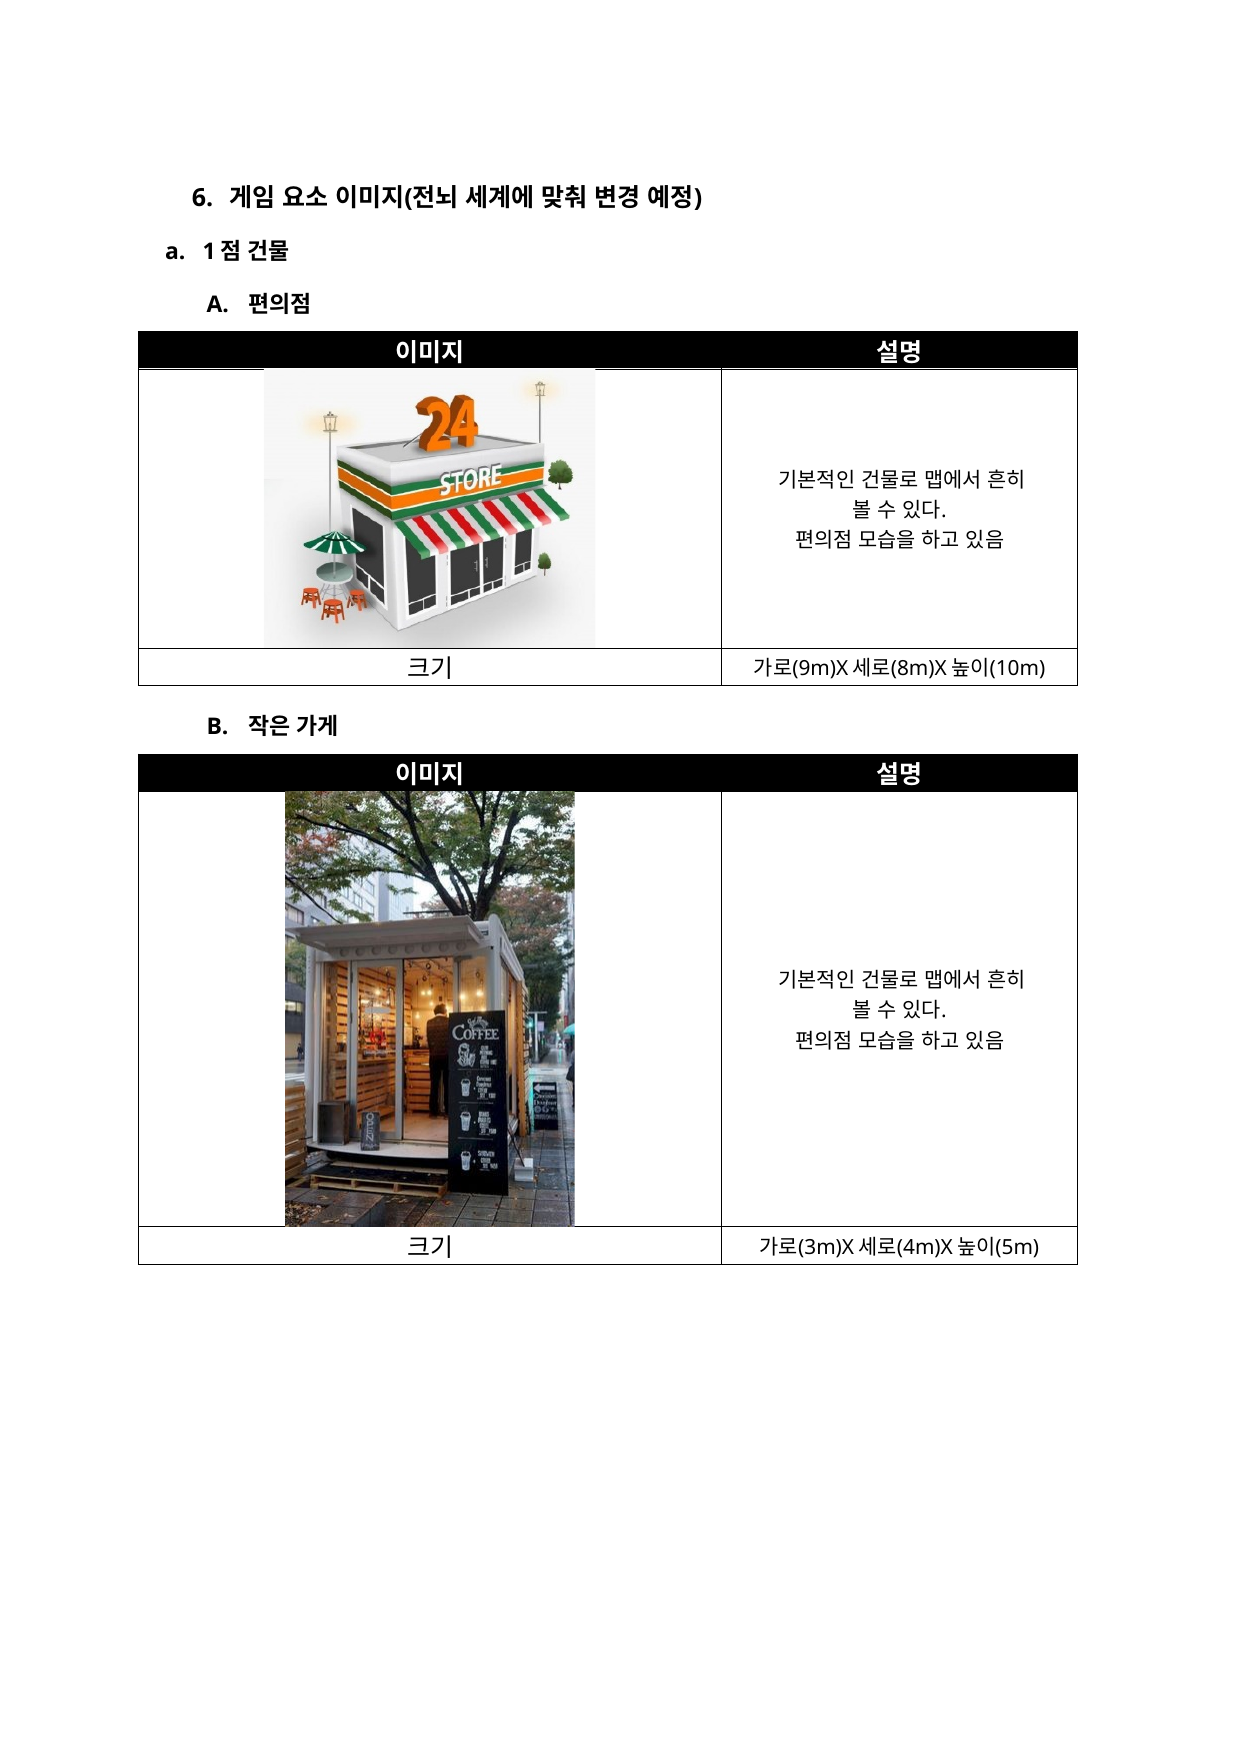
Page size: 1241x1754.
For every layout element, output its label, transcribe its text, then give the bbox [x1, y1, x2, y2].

list 1점 건물 [165, 233, 1090, 266]
table_cell 가로(3m)X세로(4m)X높이(5m) [722, 1227, 1077, 1263]
table_cell [596, 370, 721, 648]
picture [263, 369, 596, 648]
list 게임 요소 이미지(전뇌 세계에 맞춰 변경 예정) [192, 177, 1090, 213]
table_cell 기본적인 건물로 맵에서 흔히 볼 수 있다. 편의점 모습을 하고 있음 [722, 792, 1077, 1226]
table_cell 크기 [139, 649, 721, 685]
table_cell [575, 792, 721, 1226]
table_cell 가로(9m)X세로(8m)X높이(10m) [722, 649, 1077, 685]
list 편의점 [206, 286, 1090, 319]
table_cell 크기 [139, 1227, 721, 1263]
table_header 이미지 [139, 755, 721, 791]
table_header 이미지 [139, 332, 721, 368]
table_cell [139, 792, 285, 1226]
table_header 설명 [722, 755, 1077, 791]
table_cell 기본적인 건물로 맵에서 흔히 볼 수 있다. 편의점 모습을 하고 있음 [722, 370, 1077, 648]
table_header 설명 [722, 332, 1077, 368]
table_cell [139, 370, 263, 648]
picture [285, 791, 575, 1227]
